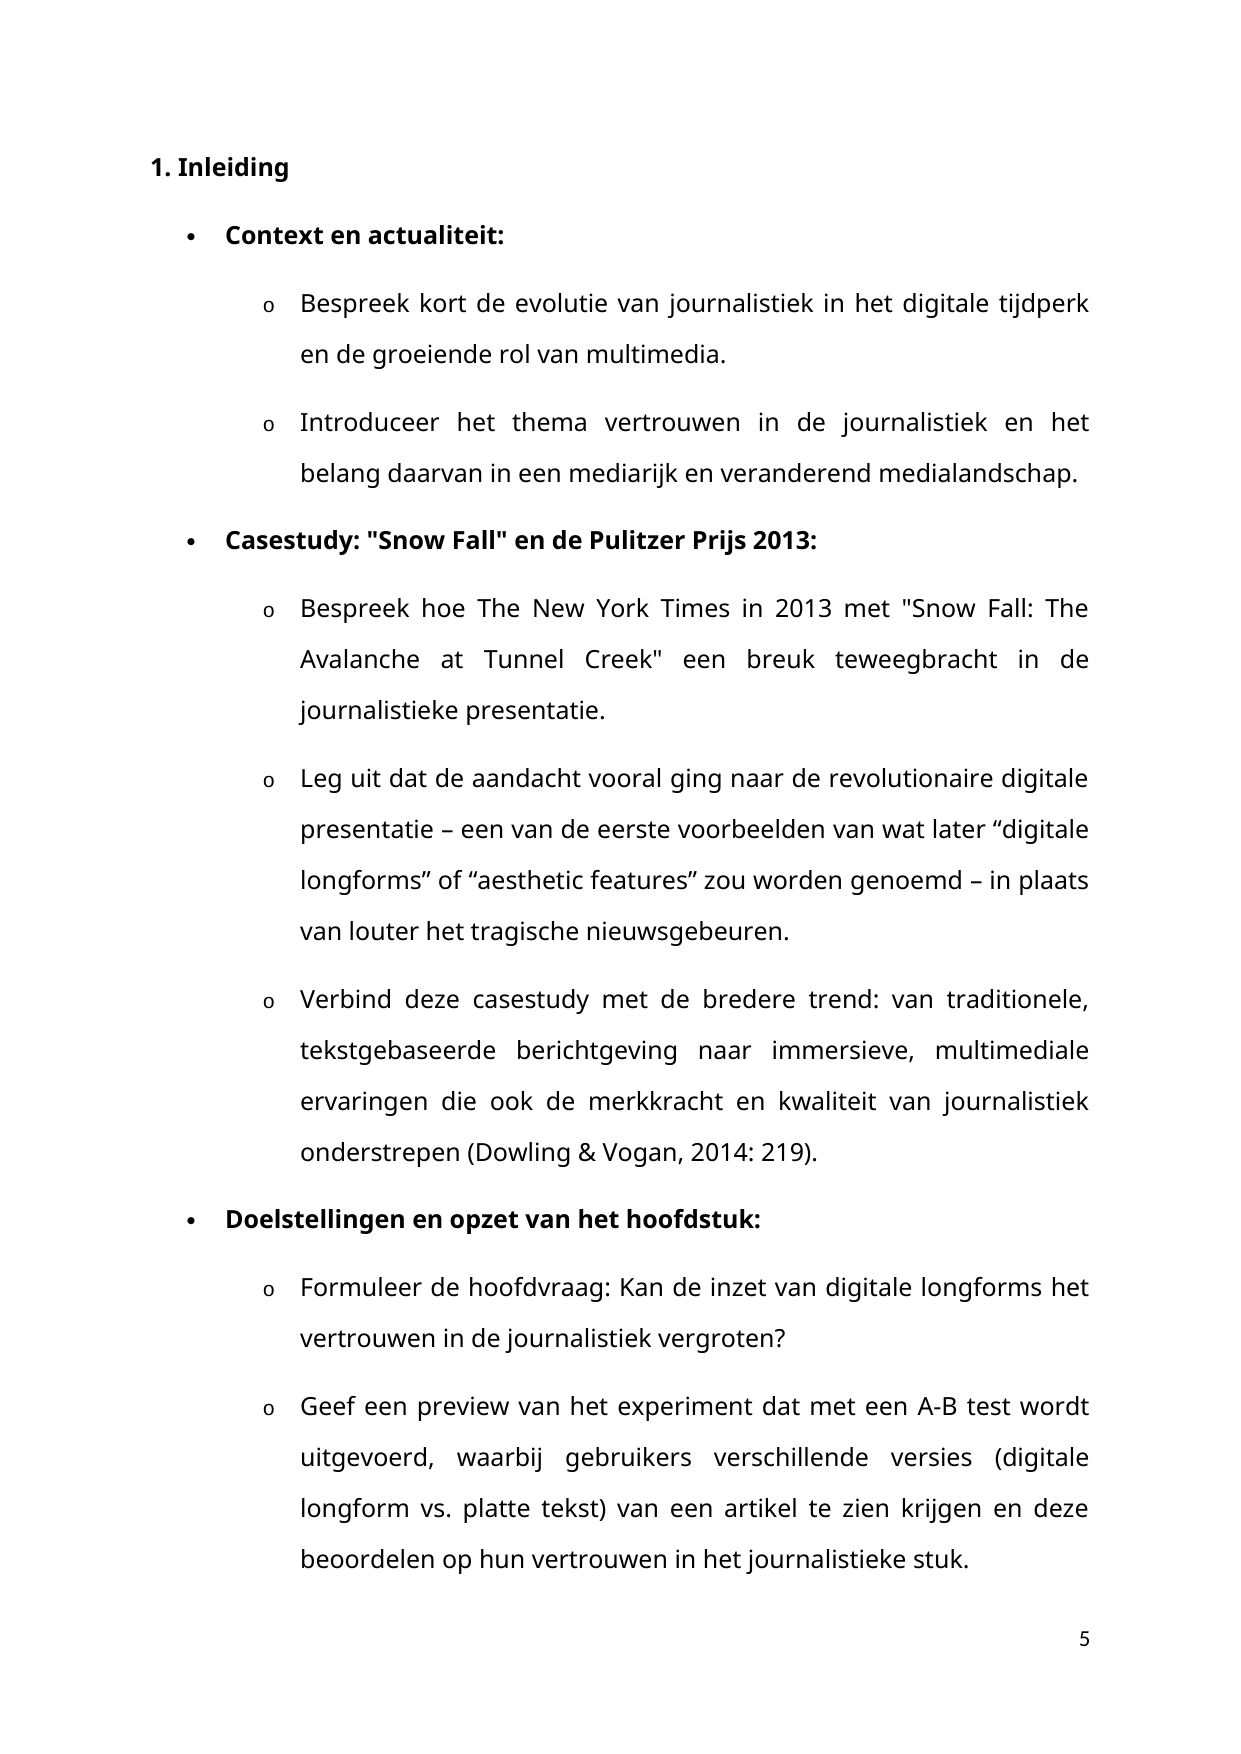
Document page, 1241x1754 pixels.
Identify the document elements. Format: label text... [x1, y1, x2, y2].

list Bespreek kort de evolutie van journalistiek in het digitale tijdperk en de groeiende rol van multimedia. [262, 285, 1090, 371]
list Bespreek hoe The New York Times in 2013 met "Snow Fall: The Avalanche at Tunnel Creek" een breuk teweegbracht in de journalistieke presentatie. [262, 591, 1090, 727]
list Verbind deze casestudy met de bredere trend: van traditionele, tekstgebaseerde berichtgeving naar immersieve, multimediale ervaringen die ook de merkkracht en kwaliteit van journalistiek onderstrepen (Dowling & Vogan, 2014: 219). [262, 981, 1090, 1168]
list Introduceer het thema vertrouwen in de journalistiek en het belang daarvan in een mediarijk en veranderend medialandschap. [262, 404, 1090, 489]
list Casestudy: "Snow Fall" en de Pulitzer Prijs 2013: [187, 523, 1090, 557]
list Doelstellingen en opzet van het hoofdstuk: [187, 1202, 1090, 1236]
text 1. Inleiding [150, 150, 1090, 184]
list Formuleer de hoofdvraag: Kan de inzet van digitale longforms het vertrouwen in de journalistiek vergroten? [262, 1270, 1090, 1355]
list Leg uit dat de aandacht vooral ging naar de revolutionaire digitale presentatie – een van de eerste voorbeelden van wat later “digitale longforms” of “aesthetic features” zou worden genoemd – in plaats van louter het tragische nieuwsgebeuren. [262, 760, 1090, 948]
list Context en actualiteit: [187, 218, 1090, 252]
list Geef een preview van het experiment dat met een A-B test wordt uitgevoerd, waarbij gebruikers verschillende versies (digitale longform vs. platte tekst) van een artikel te zien krijgen en deze beoordelen op hun vertrouwen in het journalistieke stuk. [262, 1388, 1090, 1576]
